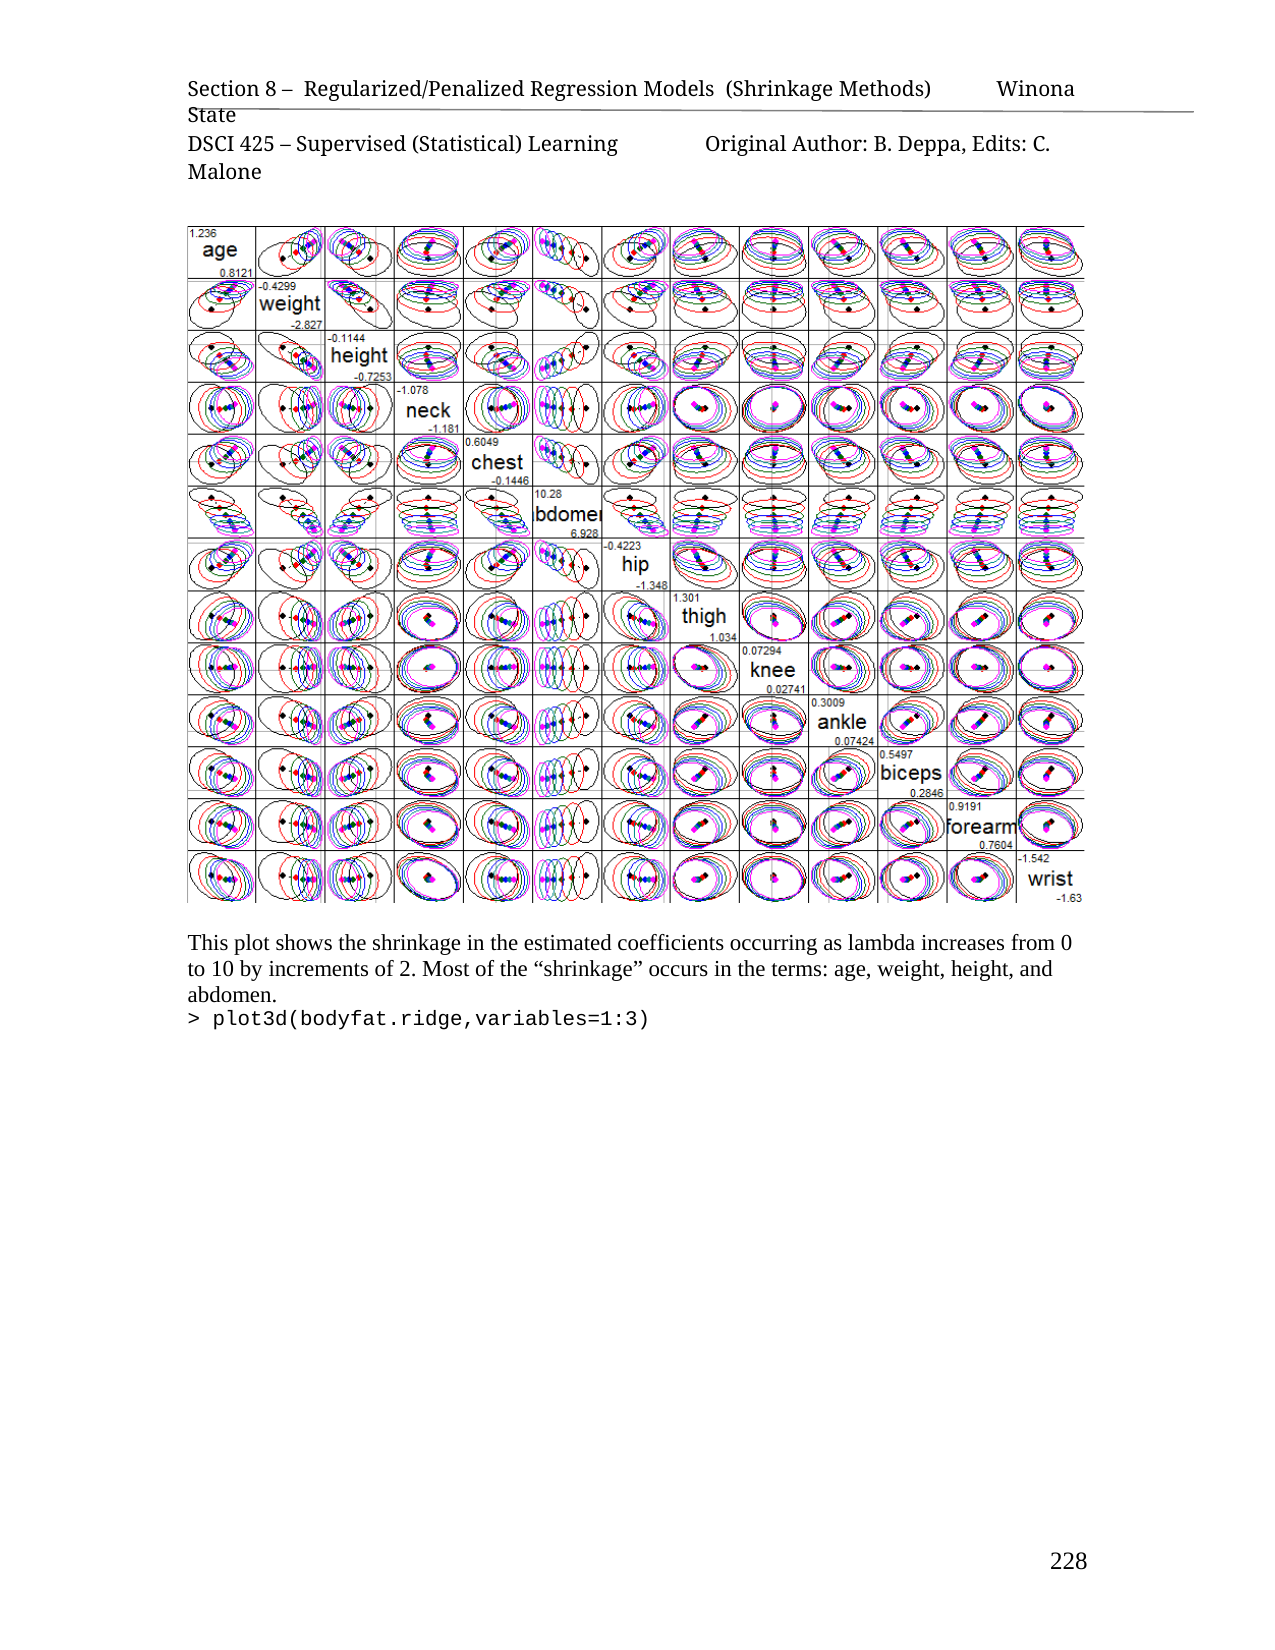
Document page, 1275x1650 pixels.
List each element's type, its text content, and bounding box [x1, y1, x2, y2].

text > plot3d(bodyfat.ridge,variables=1:3) [187, 1008, 1087, 1032]
text This plot shows the shrinkage in the estimated coefficients occurring as lambda increases from 0 to 10 by increments of 2. Most of the “shrinkage” occurs in the terms: age, weight, height, and abdomen. [187, 902, 1087, 1008]
picture [187, 226, 1085, 903]
